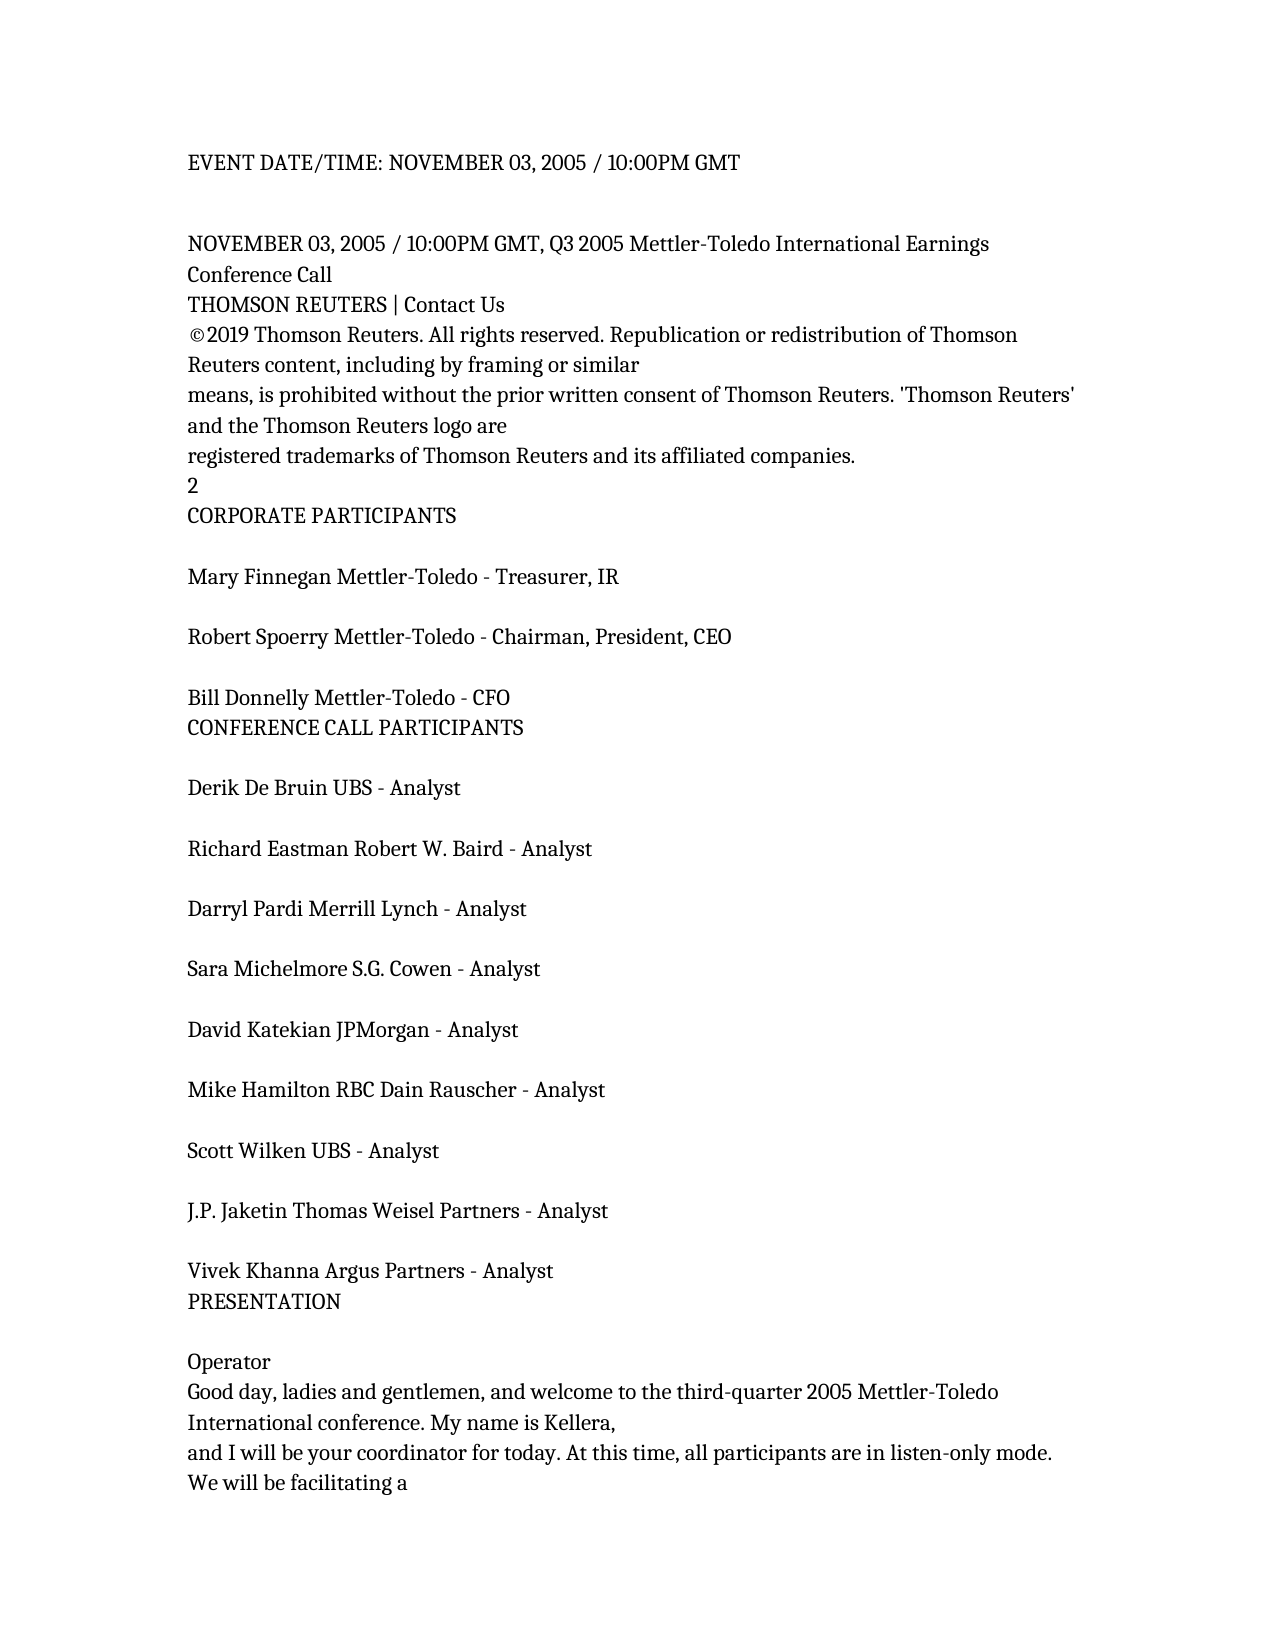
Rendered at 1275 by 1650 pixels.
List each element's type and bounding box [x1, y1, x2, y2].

text [187, 150, 1087, 207]
text [187, 231, 1087, 1496]
